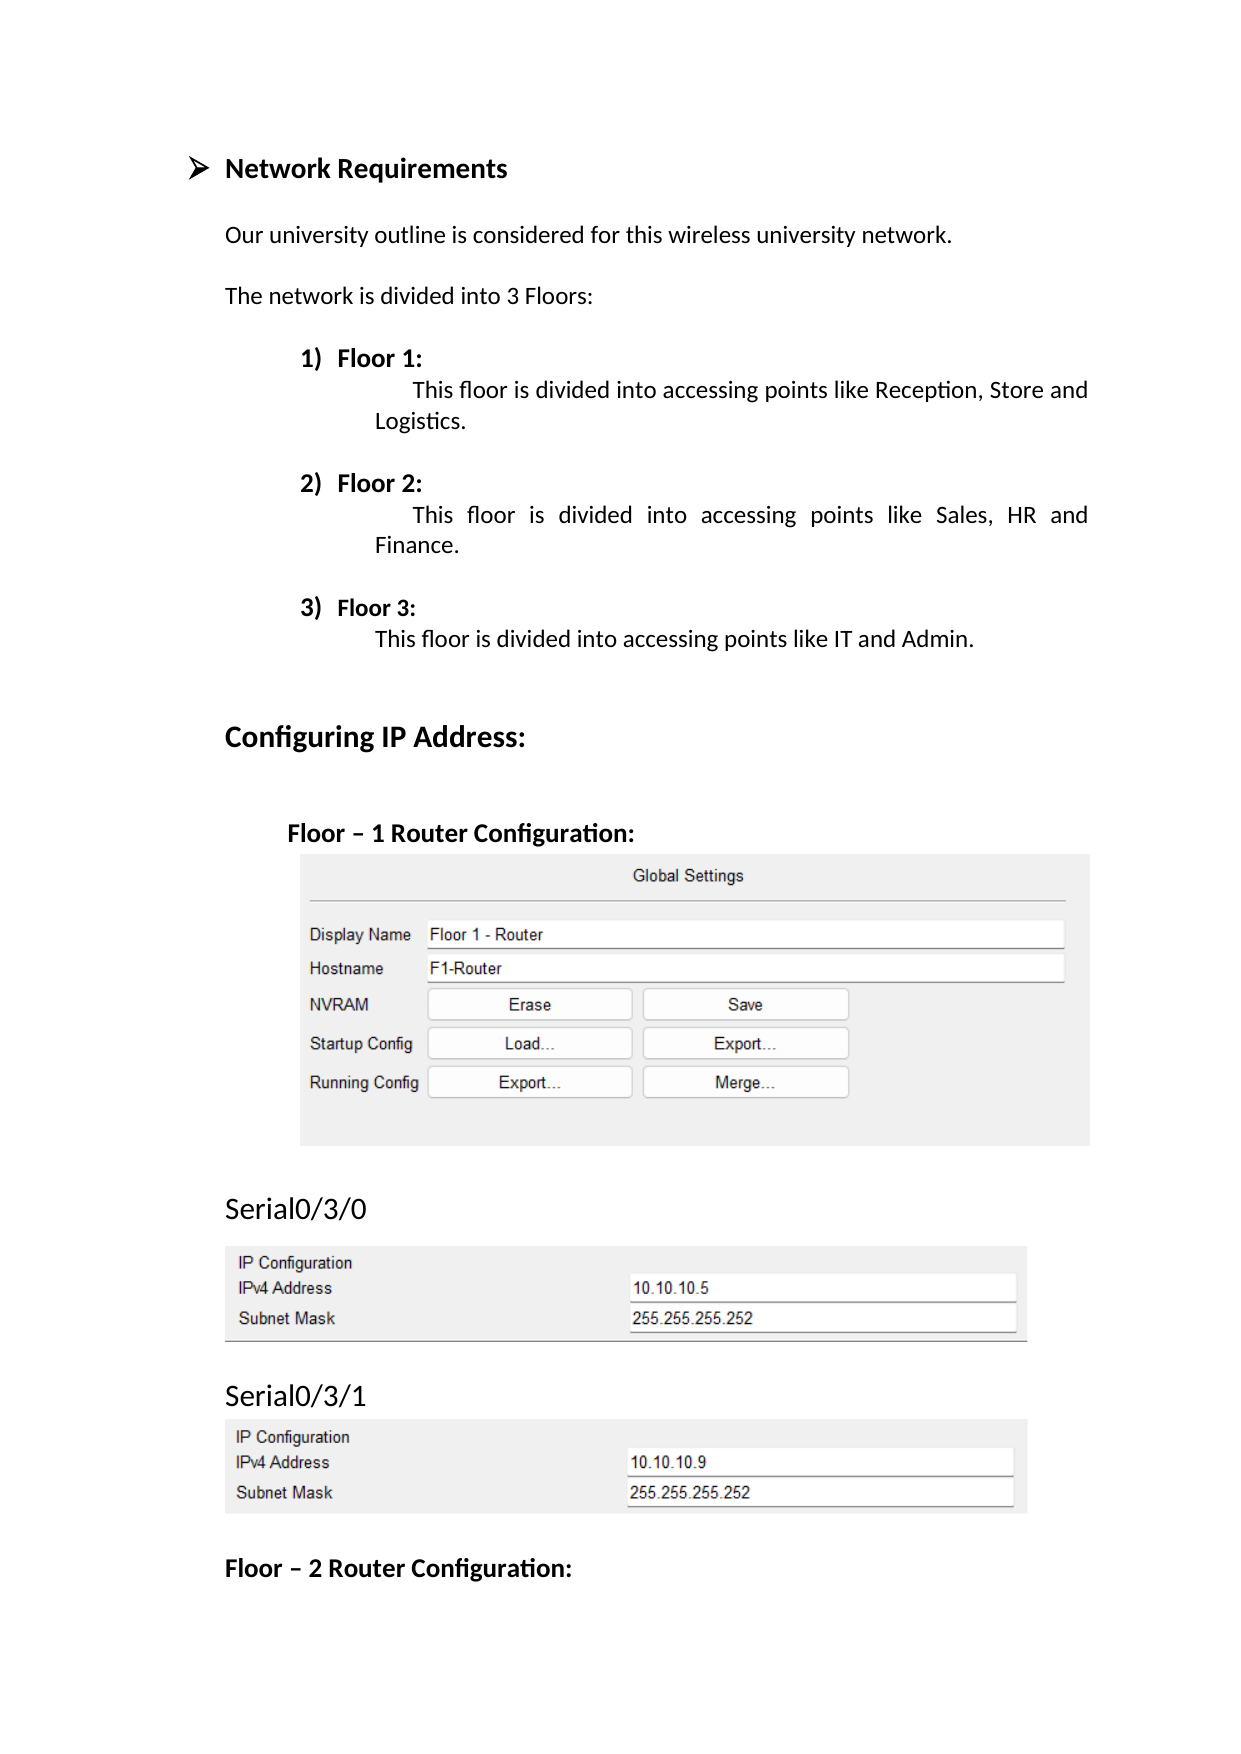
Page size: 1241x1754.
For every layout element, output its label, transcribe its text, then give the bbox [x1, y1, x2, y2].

text Floor – 2 Router Configuration: [150, 1551, 1090, 1584]
list Network Requirements [187, 150, 1090, 186]
list This floor is divided into accessing points like Reception, Store and Logistics. [375, 374, 1090, 435]
list Floor 3: [300, 590, 1090, 623]
picture [300, 854, 1090, 1146]
picture [225, 1419, 1029, 1515]
list Serial0/3/0 [225, 1189, 1090, 1227]
list Floor 2: [300, 466, 1090, 499]
list Configuring IP Address: [225, 717, 1090, 755]
text Serial0/3/1 [150, 1376, 1090, 1414]
picture [225, 1246, 1028, 1342]
list This floor is divided into accessing points like Sales, HR and Finance. [375, 499, 1090, 560]
text Our university outline is considered for this wireless university network. [225, 219, 1090, 250]
list Floor 1: [300, 341, 1090, 374]
text Floor – 1 Router Configuration: [150, 816, 1090, 849]
text The network is divided into 3 Floors: [150, 280, 1090, 311]
list This floor is divided into accessing points like IT and Admin. [337, 623, 1090, 654]
